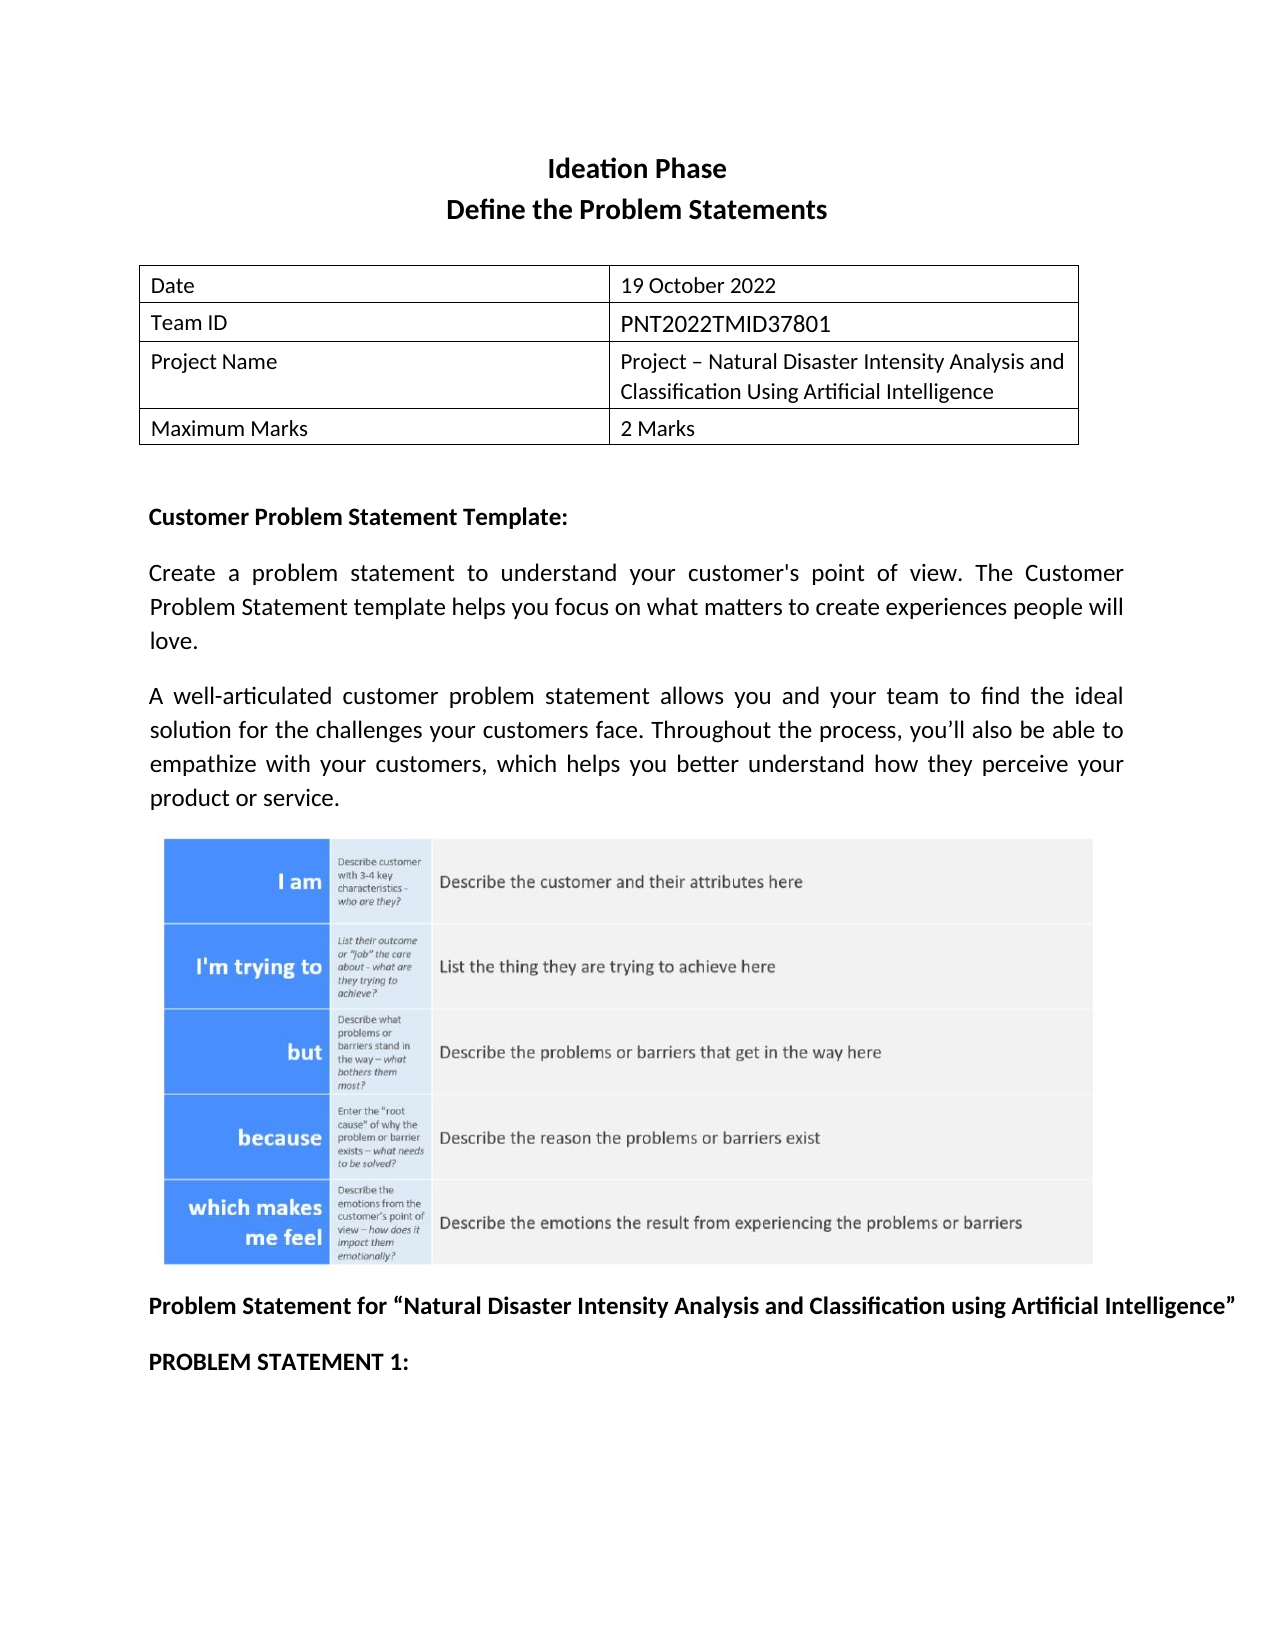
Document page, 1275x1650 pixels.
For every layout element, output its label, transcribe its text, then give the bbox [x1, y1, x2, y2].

table_cell PNT2022TMID37801 [610, 303, 1078, 341]
table_header 19 October 2022 [610, 266, 1078, 302]
table_cell Project – Natural Disaster Intensity Analysis and Classification Using Artificial Intelligence [610, 342, 1078, 408]
picture [156, 832, 1097, 1271]
text Ideation Phase [150, 150, 1124, 186]
table_cell Maximum Marks [140, 409, 609, 444]
text Create a problem statement to understand your customer's point of view. The Customer Problem Statement template helps you focus on what matters to create experiences people will love. [148, 557, 1125, 655]
table_cell 2 Marks [610, 409, 1078, 444]
text PROBLEM STATEMENT 1: [148, 1346, 1237, 1376]
text Customer Problem Statement Template: [148, 501, 1237, 532]
table_cell Project Name [140, 342, 609, 408]
text A well-articulated customer problem statement allows you and your team to find the ideal solution for the challenges your customers face. Throughout the process, you’ll also be able to empathize with your customers, which helps you better understand how they perceive your product or service. [148, 681, 1125, 813]
text Problem Statement for “Natural Disaster Intensity Analysis and Classification using Artificial Intelligence” [148, 1290, 1237, 1320]
table_cell Team ID [140, 303, 609, 341]
text Define the Problem Statements [150, 191, 1124, 227]
table_header Date [140, 266, 609, 302]
